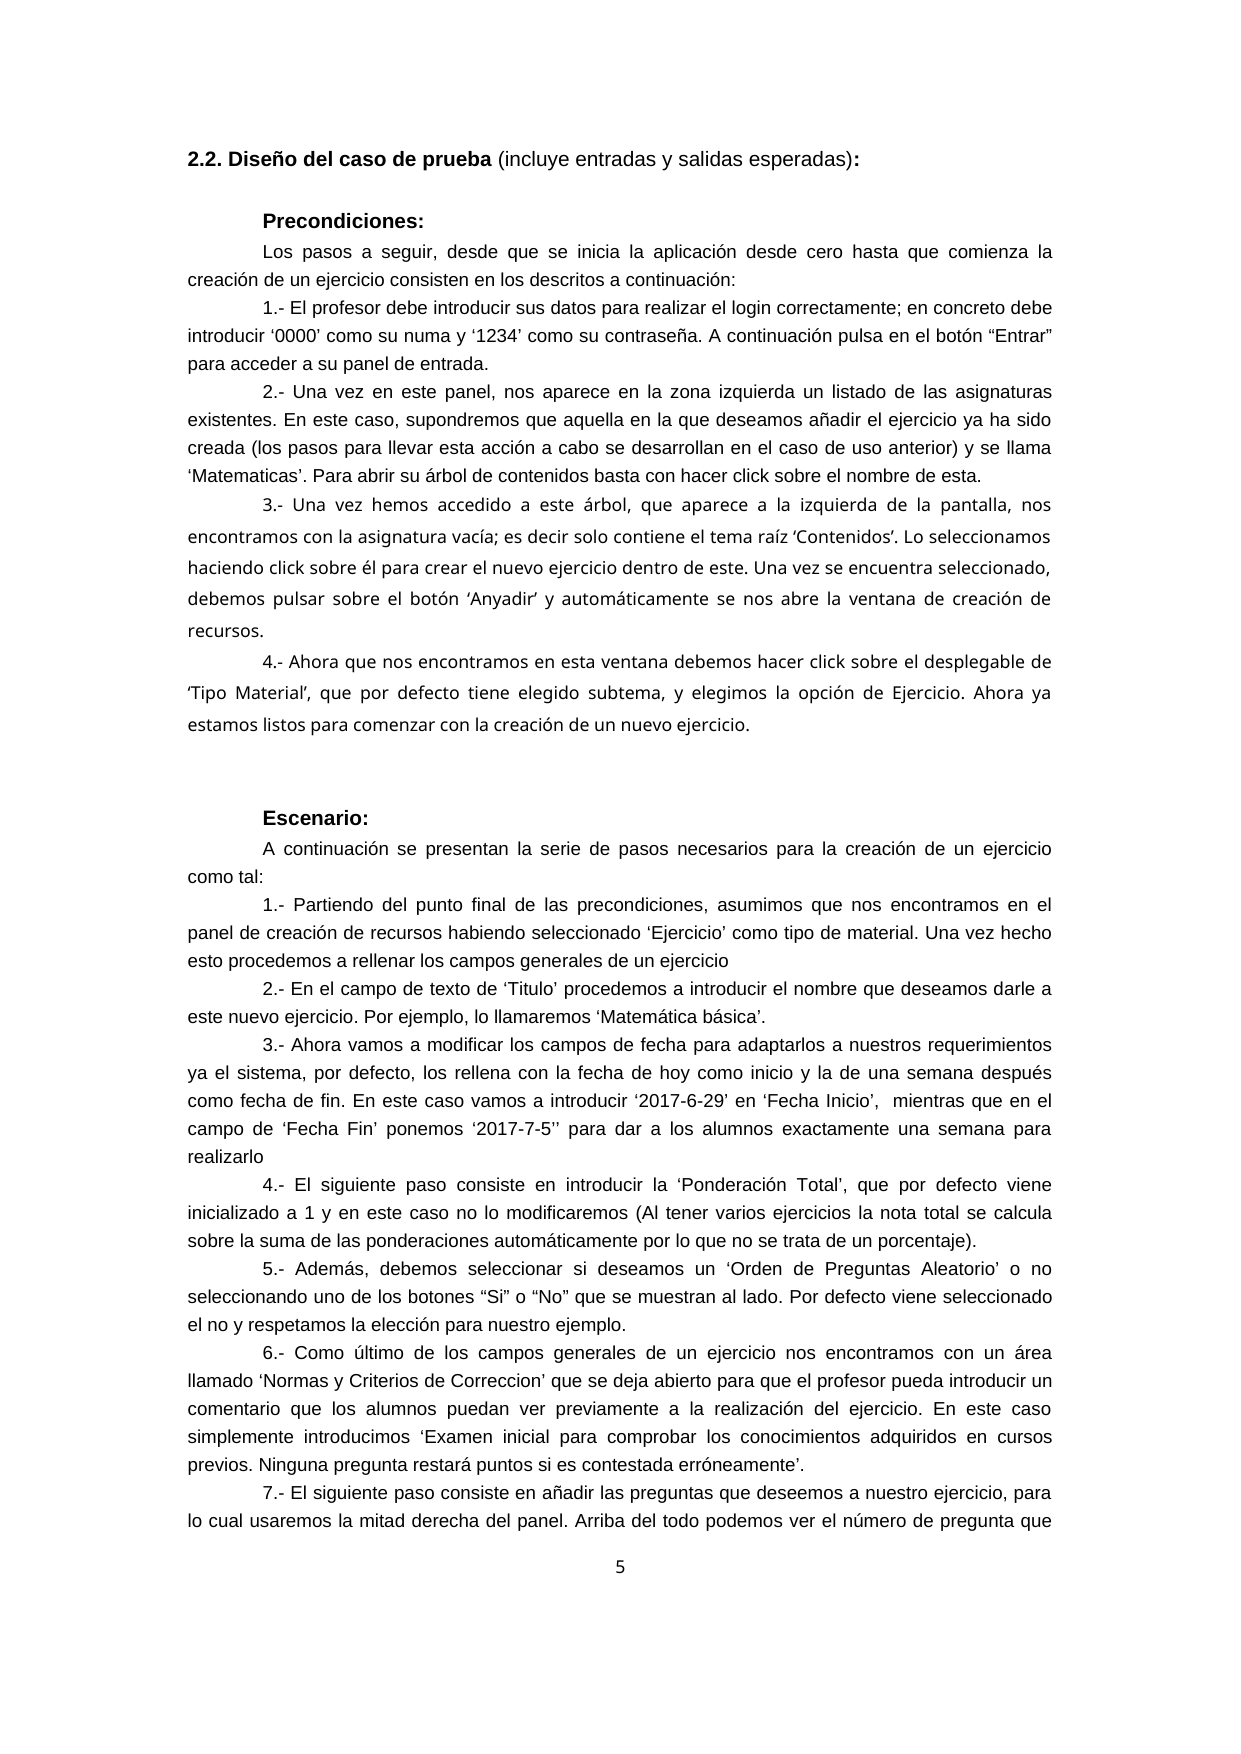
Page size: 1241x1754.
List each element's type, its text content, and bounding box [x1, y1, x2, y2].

text Escenario: [187, 806, 1053, 830]
text 4.- Ahora que nos encontramos en esta ventana debemos hacer click sobre el desplegable de ‘Tipo Material’, que por defecto tiene elegido subtema, y elegimos la opción de Ejercicio. Ahora ya estamos listos para comenzar con la creación de un nuevo ejercicio. [187, 649, 1053, 736]
text 3.- Una vez hemos accedido a este árbol, que aparece a la izquierda de la pantalla, nos encontramos con la asignatura vacía; es decir solo contiene el tema raíz ‘Contenidos’. Lo seleccionamos haciendo click sobre él para crear el nuevo ejercicio dentro de este. Una vez se encuentra seleccionado, debemos pulsar sobre el botón ‘Anyadir’ y automáticamente se nos abre la ventana de creación de recursos. [187, 493, 1053, 642]
text Precondiciones: [187, 209, 1053, 233]
text 4.- El siguiente paso consiste en introducir la ‘Ponderación Total’, que por defecto viene inicializado a 1 y en este caso no lo modificaremos (Al tener varios ejercicios la nota total se calcula sobre la suma de las ponderaciones automáticamente por lo que no se trata de un porcentaje). [187, 1174, 1053, 1251]
text A continuación se presentan la serie de pasos necesarios para la creación de un ejercicio como tal: [187, 838, 1053, 887]
text 1.- El profesor debe introducir sus datos para realizar el login correctamente; en concreto debe introducir ‘0000’ como su numa y ‘1234’ como su contraseña. A continuación pulsa en el botón “Entrar” para acceder a su panel de entrada. [187, 297, 1053, 374]
text 6.- Como último de los campos generales de un ejercicio nos encontramos con un área llamado ‘Normas y Criterios de Correccion’ que se deja abierto para que el profesor pueda introducir un comentario que los alumnos puedan ver previamente a la realización del ejercicio. En este caso simplemente introducimos ‘Examen inicial para comprobar los conocimientos adquiridos en cursos previos. Ninguna pregunta restará puntos si es contestada erróneamente’. [187, 1342, 1053, 1476]
text 3.- Ahora vamos a modificar los campos de fecha para adaptarlos a nuestros requerimientos ya el sistema, por defecto, los rellena con la fecha de hoy como inicio y la de una semana después como fecha de fin. En este caso vamos a introducir ‘2017-6-29’ en ‘Fecha Inicio’, mientras que en el campo de ‘Fecha Fin’ ponemos ‘2017-7-5’’ para dar a los alumnos exactamente una semana para realizarlo [187, 1034, 1053, 1167]
text 1.- Partiendo del punto final de las precondiciones, asumimos que nos encontramos en el panel de creación de recursos habiendo seleccionado ‘Ejercicio’ como tipo de material. Una vez hecho esto procedemos a rellenar los campos generales de un ejercicio [187, 894, 1053, 971]
text 2.- En el campo de texto de ‘Titulo’ procedemos a introducir el nombre que deseamos darle a este nuevo ejercicio. Por ejemplo, lo llamaremos ‘Matemática básica’. [187, 978, 1053, 1027]
text Los pasos a seguir, desde que se inicia la aplicación desde cero hasta que comienza la creación de un ejercicio consisten en los descritos a continuación: [187, 241, 1053, 290]
text 2.2. Diseño del caso de prueba (incluye entradas y salidas esperadas): [187, 147, 1053, 171]
text 5.- Además, debemos seleccionar si deseamos un ‘Orden de Preguntas Aleatorio’ o no seleccionando uno de los botones “Si” o “No” que se muestran al lado. Por defecto viene seleccionado el no y respetamos la elección para nuestro ejemplo. [187, 1258, 1053, 1336]
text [187, 1482, 1053, 1532]
text 2.- Una vez en este panel, nos aparece en la zona izquierda un listado de las asignaturas existentes. En este caso, supondremos que aquella en la que deseamos añadir el ejercicio ya ha sido creada (los pasos para llevar esta acción a cabo se desarrollan en el caso de uso anterior) y se llama ‘Matematicas’. Para abrir su árbol de contenidos basta con hacer click sobre el nombre de esta. [187, 381, 1053, 486]
